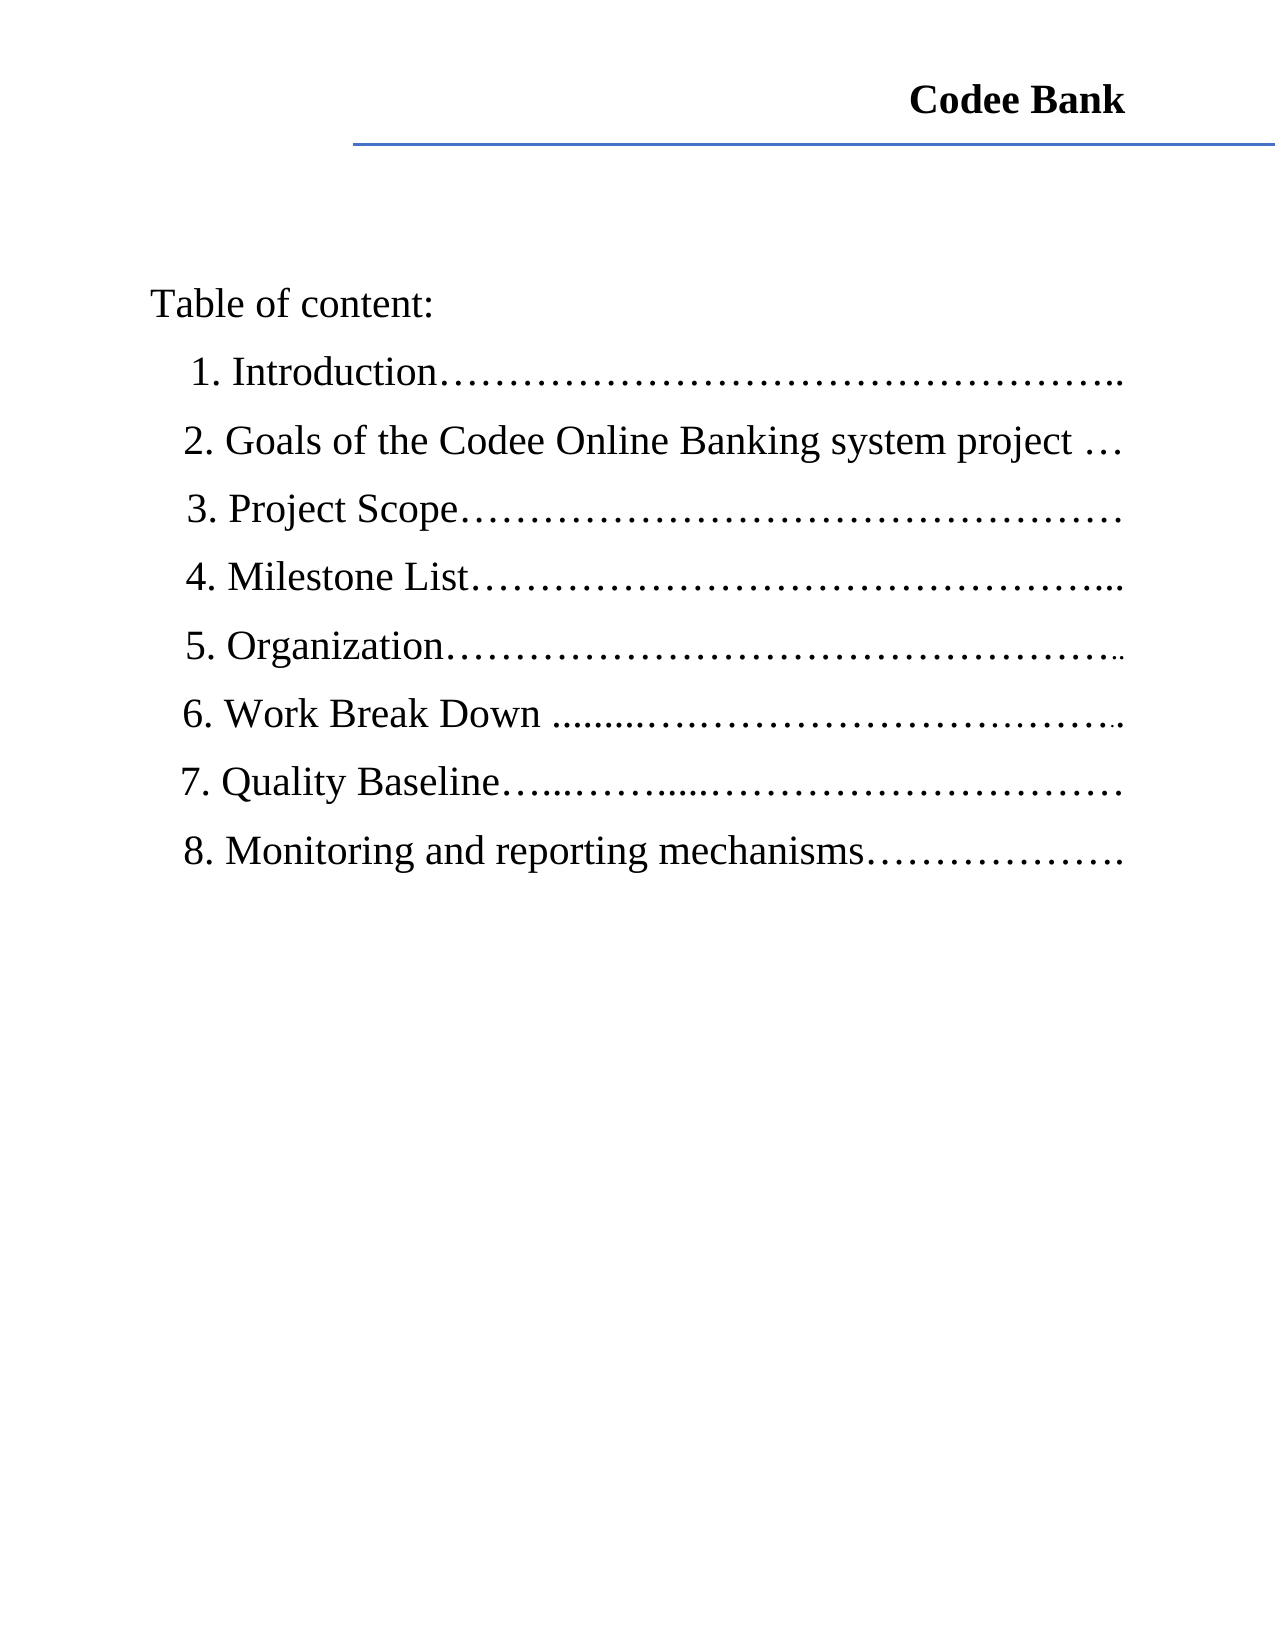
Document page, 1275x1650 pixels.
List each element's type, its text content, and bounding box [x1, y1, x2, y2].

text 2. Goals of the Codee Online Banking system project … [150, 415, 1125, 463]
text 8. Monitoring and reporting mechanisms………………. [150, 825, 1125, 873]
text 7. Quality Baseline…...…….....………………………… [150, 757, 1125, 805]
text 4. Milestone List………………………………………... [150, 552, 1125, 600]
text 5. Organization………………………………………….. [150, 620, 1125, 668]
text 3. Project Scope………………………………………… [150, 483, 1125, 531]
text 1. Introduction………………………………………….. [150, 347, 1125, 395]
text Table of content: [150, 278, 1125, 326]
text 6. Work Break Down .........….………………………….. [150, 688, 1125, 736]
